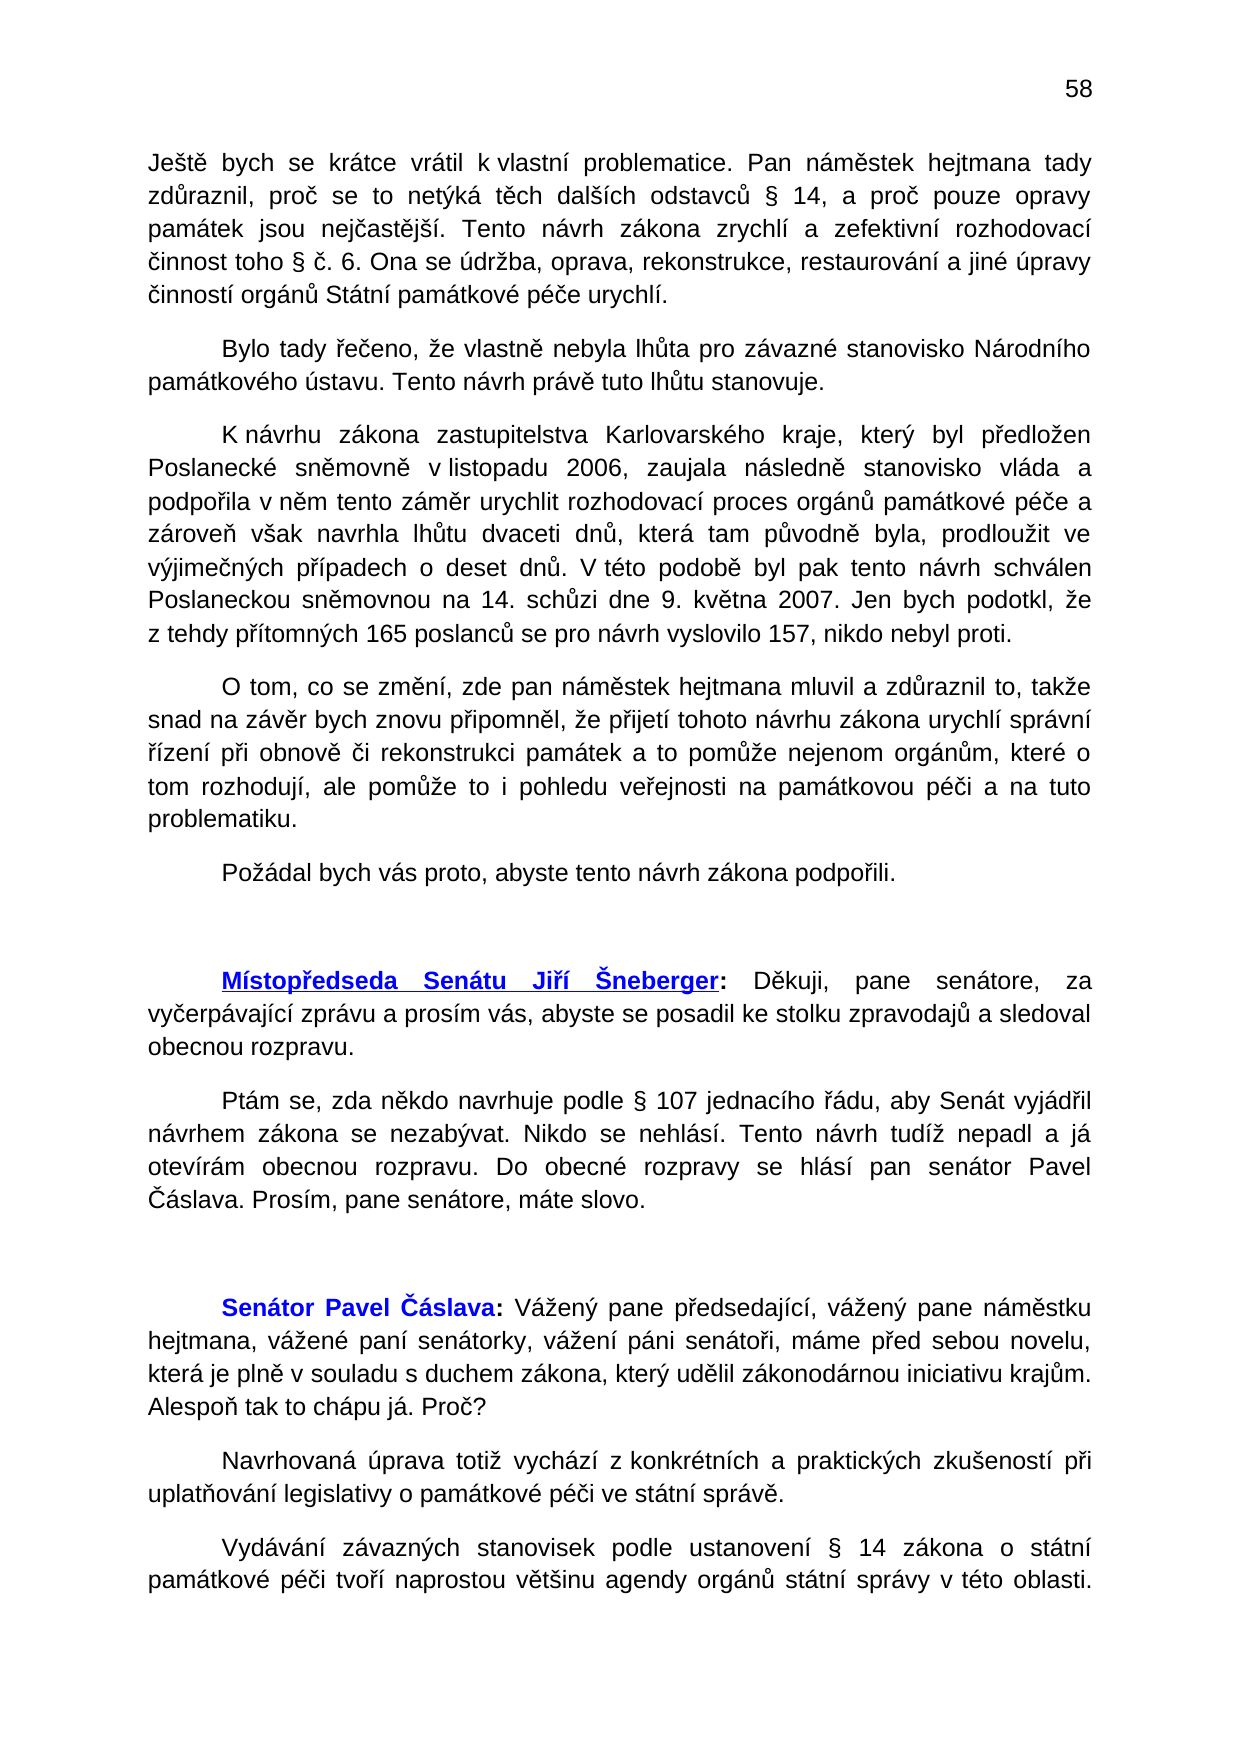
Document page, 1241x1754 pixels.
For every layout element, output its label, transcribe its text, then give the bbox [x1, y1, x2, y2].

text K návrhu zákona zastupitelstva Karlovarského kraje, který byl předložen Poslanecké sněmovně v listopadu 2006, zaujala následně stanovisko vláda a podpořila v něm tento záměr urychlit rozhodovací proces orgánů památkové péče a zároveň však navrhla lhůtu dvaceti dnů, která tam původně byla, prodloužit ve výjimečných případech o deset dnů. V této podobě byl pak tento návrh schválen Poslaneckou sněmovnou na 14. schůzi dne 9. května 2007. Jen bych podotkl, že z tehdy přítomných 165 poslanců se pro návrh vyslovilo 157, nikdo nebyl proti. [148, 420, 1093, 647]
text Senátor Pavel Čáslava: Vážený pane předsedající, vážený pane náměstku hejtmana, vážené paní senátorky, vážení páni senátoři, máme před sebou novelu, která je plně v souladu s duchem zákona, který udělil zákonodárnou iniciativu krajům. Alespoň tak to chápu já. Proč? [148, 1293, 1093, 1421]
text Ptám se, zda někdo navrhuje podle § 107 jednacího řádu, aby Senát vyjádřil návrhem zákona se nezabývat. Nikdo se nehlásí. Tento návrh tudíž nepadl a já otevírám obecnou rozpravu. Do obecné rozpravy se hlásí pan senátor Pavel Čáslava. Prosím, pane senátore, máte slovo. [148, 1086, 1093, 1214]
text Ještě bych se krátce vrátil k vlastní problematice. Pan náměstek hejtmana tady zdůraznil, proč se to netýká těch dalších odstavců § proč pouze opravy památek jsou nejčastější. Tento návrh zákona zrychlí a zefektivní rozhodovací činnost toho § č. 6. Ona se údržba, oprava, rekonstrukce, restaurování a jiné úpravy činností orgánů Státní památkové péče urychlí. [148, 148, 1093, 308]
text Bylo tady řečeno, že vlastně nebyla lhůta pro závazné stanovisko Národního památkového ústavu. Tento návrh právě tuto lhůtu stanovuje. [148, 333, 1093, 395]
text Navrhovaná úprava totiž vychází z konkrétních a praktických zkušeností při uplatňování legislativy o památkové péči ve státní správě. [148, 1446, 1093, 1507]
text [148, 1532, 1093, 1594]
text Požádal bych vás proto, abyste tento návrh zákona podpořili. [148, 858, 1093, 887]
text O tom, co se změní, zde pan náměstek hejtmana mluvil a zdůraznil to, takže snad na závěr bych znovu připomněl, že přijetí tohoto návrhu zákona urychlí správní řízení při obnově či rekonstrukci památek a to pomůže nejenom orgánům, které o tom rozhodují, ale pomůže to i pohledu veřejnosti na památkovou péči a na tuto problematiku. [148, 672, 1093, 833]
text Místopředseda Senátu Jiří Šneberger: Děkuji, pane senátore, za vyčerpávající zprávu a prosím vás, abyste se posadil ke stolku zpravodajů a sledoval obecnou rozpravu. [148, 966, 1093, 1061]
